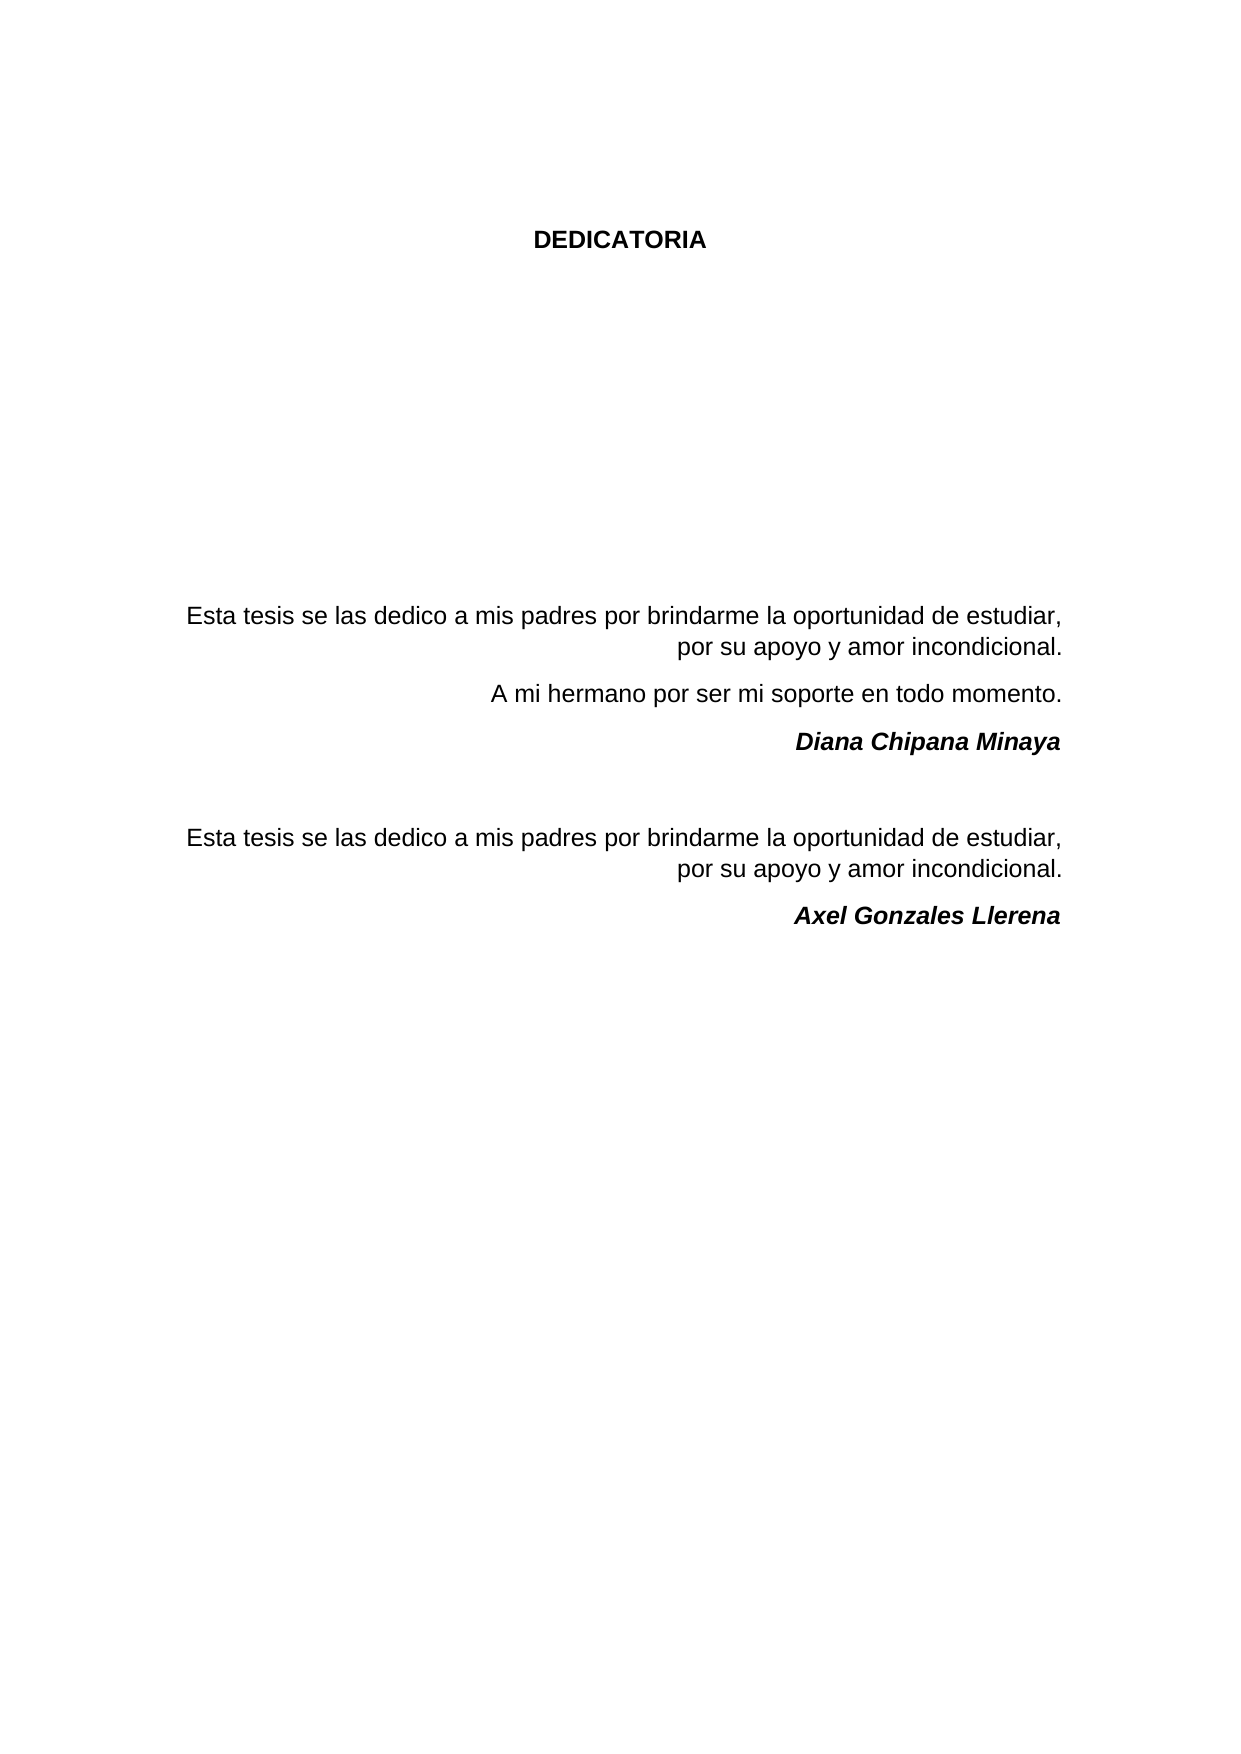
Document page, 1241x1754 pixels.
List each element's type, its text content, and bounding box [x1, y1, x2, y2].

text Diana Chipana Minaya [177, 727, 1063, 756]
text Axel Gonzales Llerena [177, 901, 1063, 930]
text DEDICATORIA [177, 225, 1063, 254]
text Esta tesis se las dedico a mis padres por brindarme la oportunidad de estudiar, por su apoyo y amor incondicional. [177, 601, 1063, 661]
text A mi hermano por ser mi soporte en todo momento. [177, 679, 1063, 708]
text Esta tesis se las dedico a mis padres por brindarme la oportunidad de estudiar, por su apoyo y amor incondicional. [177, 823, 1063, 882]
